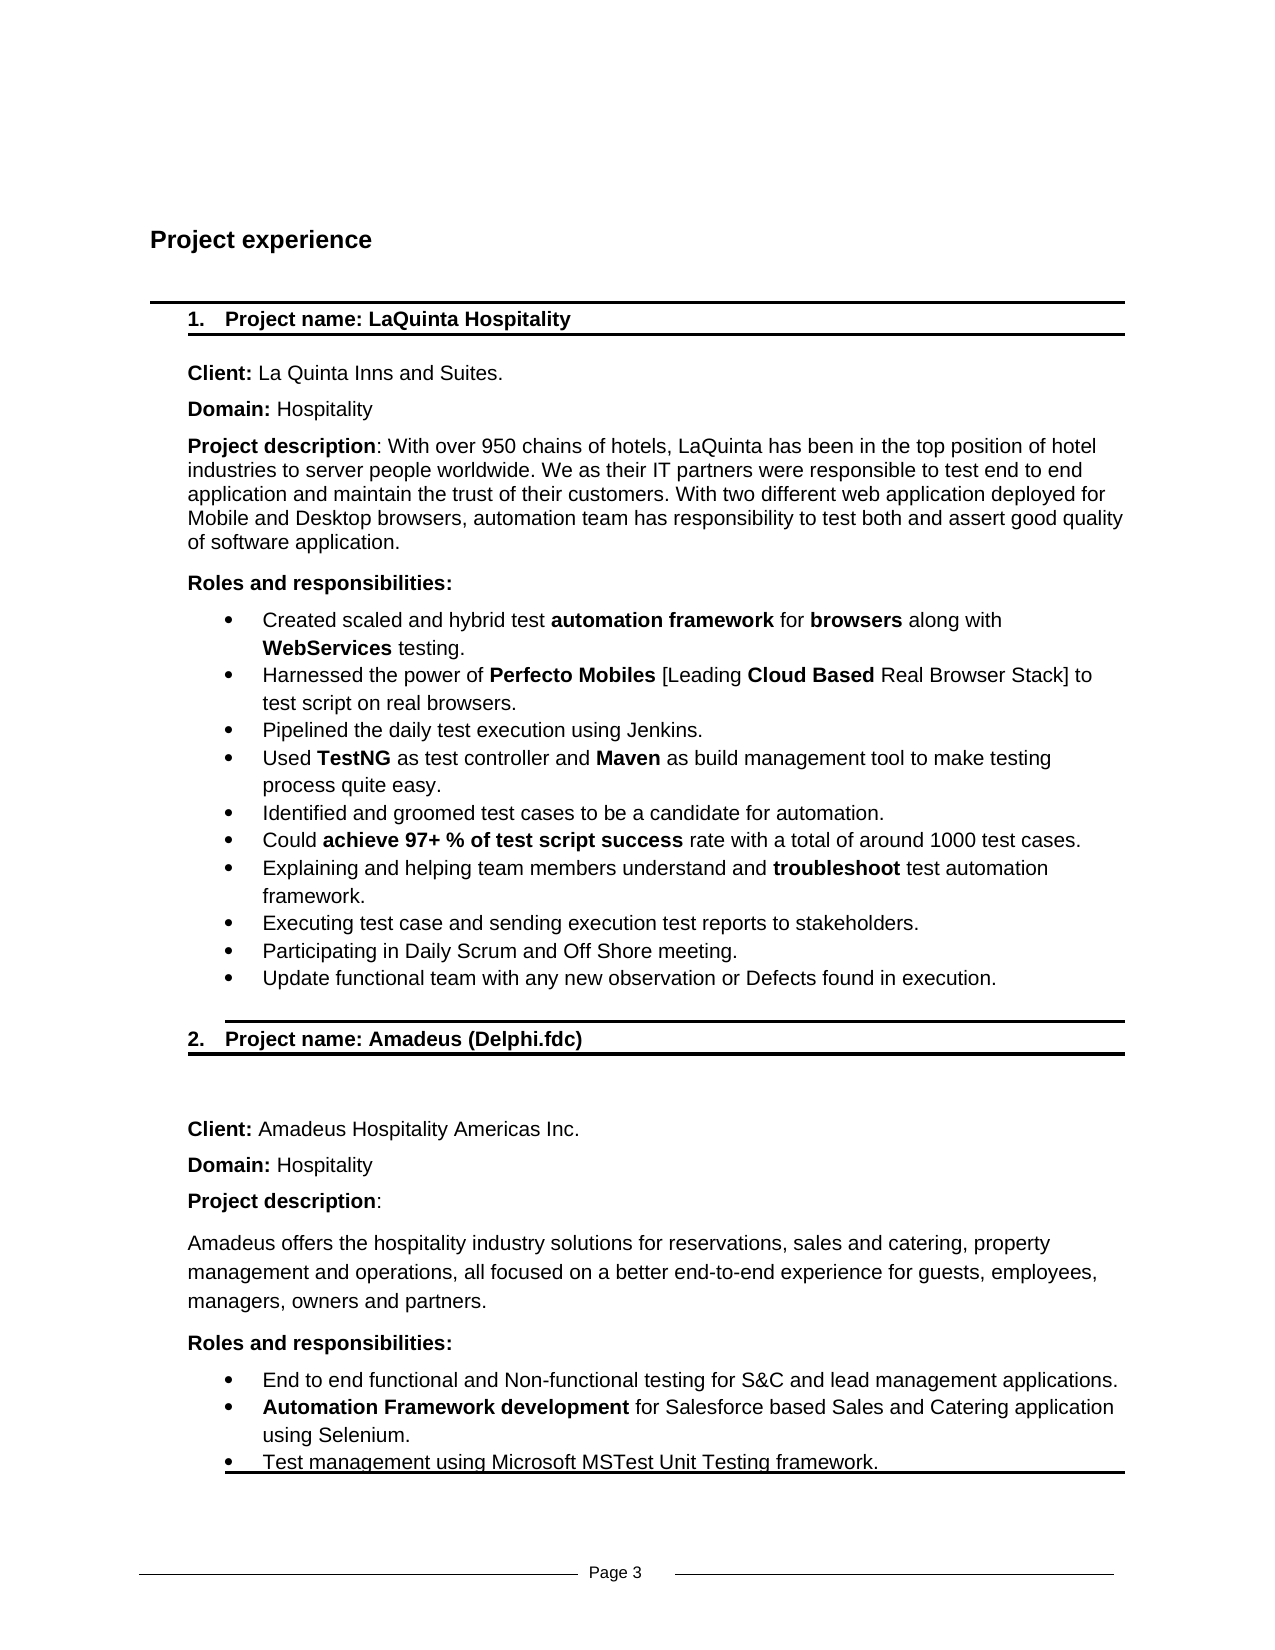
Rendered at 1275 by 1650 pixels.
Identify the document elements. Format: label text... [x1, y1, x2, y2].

subtitle Roles and responsibilities: [187, 1326, 1125, 1355]
list Used TestNG as test controller and Maven as build management tool to make testing process quite easy. [225, 746, 1125, 797]
text Client: La Quinta Inns and Suites. [187, 361, 1125, 385]
list Participating in Daily Scrum and Off Shore meeting. [225, 938, 1125, 963]
text Project description: [150, 1189, 1125, 1213]
subtitle Project experience [150, 225, 1125, 254]
text Client: Amadeus Hospitality Americas Inc. [187, 1116, 1125, 1140]
list Identified and groomed test cases to be a candidate for automation. [225, 801, 1125, 825]
text Project name: Amadeus (Delphi.fdc) [187, 1026, 1125, 1056]
list Pipelined the daily test execution using Jenkins. [225, 718, 1125, 742]
list Executing test case and sending execution test reports to stakeholders. [225, 911, 1125, 935]
list Harnessed the power of Perfecto Mobiles [Leading Cloud Based Real Browser Stack] to test script on real browsers. [225, 663, 1125, 714]
list End to end functional and Non-functional testing for S&C and lead management applications. [225, 1367, 1125, 1392]
text Domain: Hospitality [187, 1153, 1125, 1177]
list Explaining and helping team members understand and troubleshoot test automation framework. [225, 856, 1125, 907]
text Project name: LaQuinta Hospitality [187, 307, 1125, 336]
subtitle Amadeus offers the hospitality industry solutions for reservations, sales and catering, property management and operations, all focused on a better end-to-end experience for guests, employees, managers, owners and partners. [187, 1226, 1125, 1313]
list Update functional team with any new observation or Defects found in execution. [225, 966, 1125, 990]
list Test management using Microsoft MSTest Unit Testing framework. [225, 1450, 1125, 1471]
text Domain: Hospitality [187, 397, 1125, 421]
list Automation Framework development for Salesforce based Sales and Catering application using Selenium. [225, 1395, 1125, 1447]
list Could achieve 97+ % of test script success rate with a total of around 1000 test cases. [225, 828, 1125, 852]
list Created scaled and hybrid test automation framework for browsers along with WebServices testing. [225, 608, 1125, 659]
subtitle Roles and responsibilities: [187, 566, 1125, 595]
text Project description: With over 950 chains of hotels, LaQuinta has been in the top position of hotel industries to server people worldwide. We as their IT partners were responsible to test end to end application and maintain the trust of their customers. With two different web application deployed for Mobile and Desktop browsers, automation team has responsibility to test both and assert good quality of software application. [187, 434, 1125, 553]
